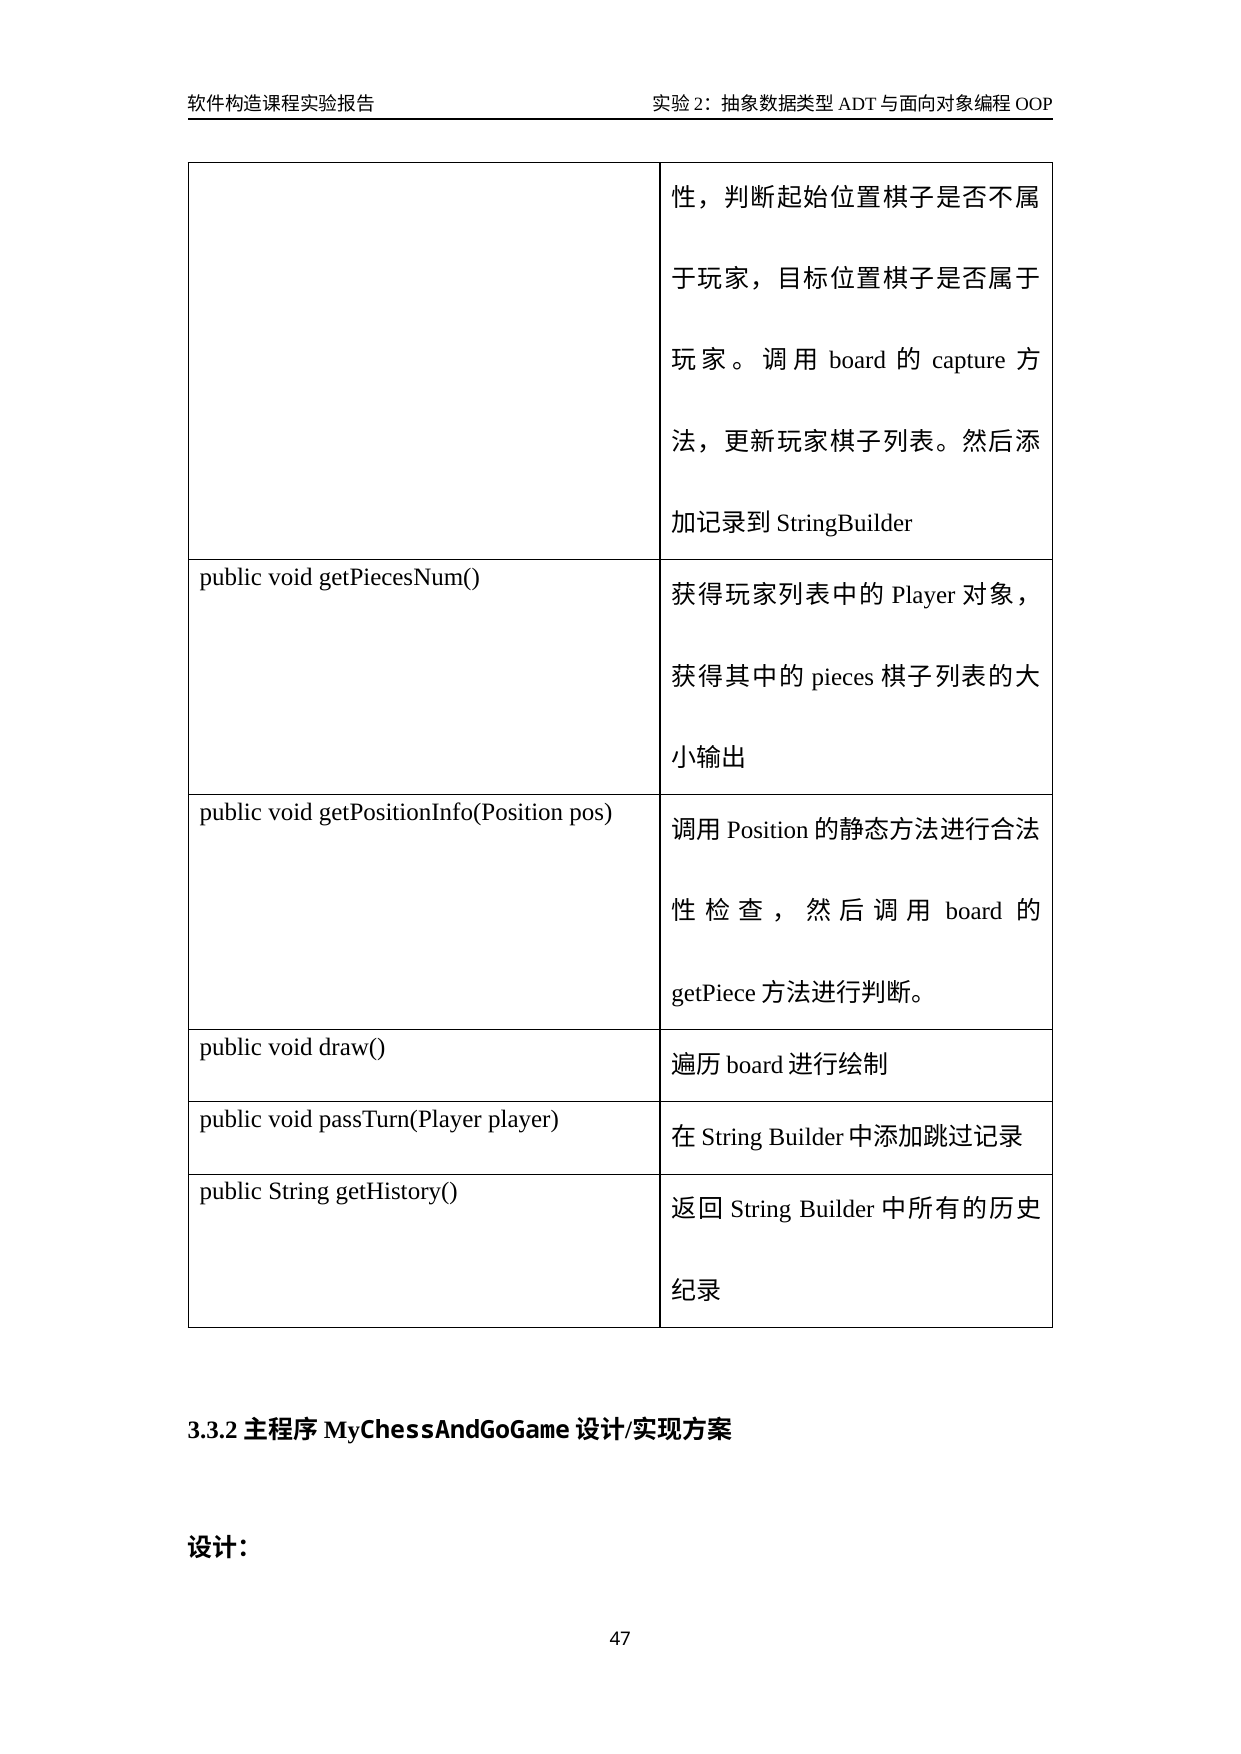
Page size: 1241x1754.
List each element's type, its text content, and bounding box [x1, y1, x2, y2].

table_cell public void passTurn(Player player) [189, 1102, 659, 1173]
table_cell 遍历board进行绘制 [661, 1030, 1052, 1101]
table_cell public String getHistory() [189, 1175, 659, 1327]
table_cell public void getPiecesNum() [189, 560, 659, 794]
text 设计： [187, 1513, 1053, 1578]
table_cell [661, 163, 1052, 559]
subtitle 主程序MyChessAndGoGame设计/实现方案 [187, 1395, 1053, 1460]
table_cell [189, 163, 659, 559]
table_cell public void draw() [189, 1030, 659, 1101]
table_cell public void getPositionInfo(Position pos) [189, 795, 659, 1029]
table_cell 在String Builder中添加跳过记录 [661, 1102, 1052, 1173]
table_cell 返回String Builder中所有的历史纪录 [661, 1175, 1052, 1327]
table_cell 获得玩家列表中的Player对象，获得其中的pieces棋子列表的大小输出 [661, 560, 1052, 794]
table_cell 调用Position的静态方法进行合法性检查，然后调用board的getPiece方法进行判断。 [661, 795, 1052, 1029]
